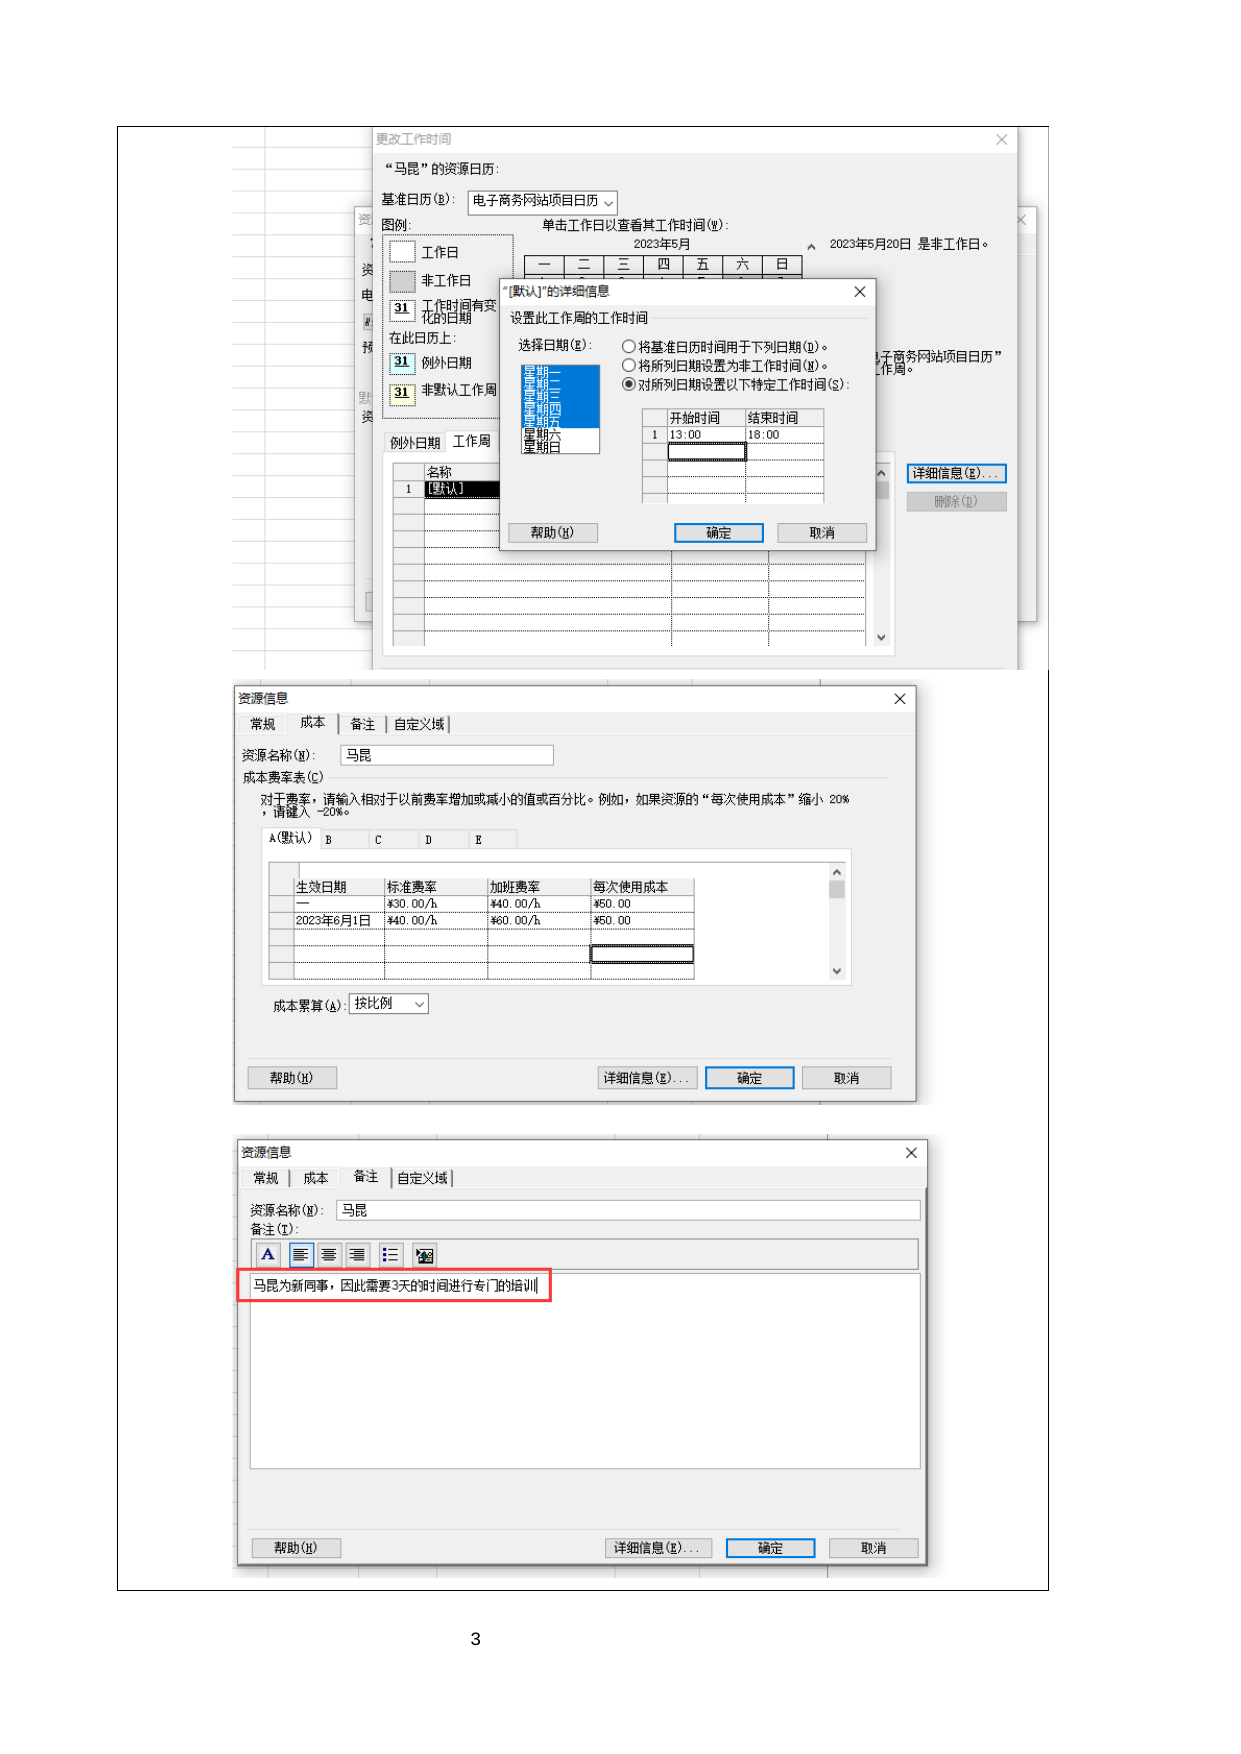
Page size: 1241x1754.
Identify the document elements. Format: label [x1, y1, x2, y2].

table_cell [118, 127, 1048, 1590]
picture [232, 127, 1049, 670]
picture [232, 1134, 949, 1578]
picture [232, 679, 950, 1105]
